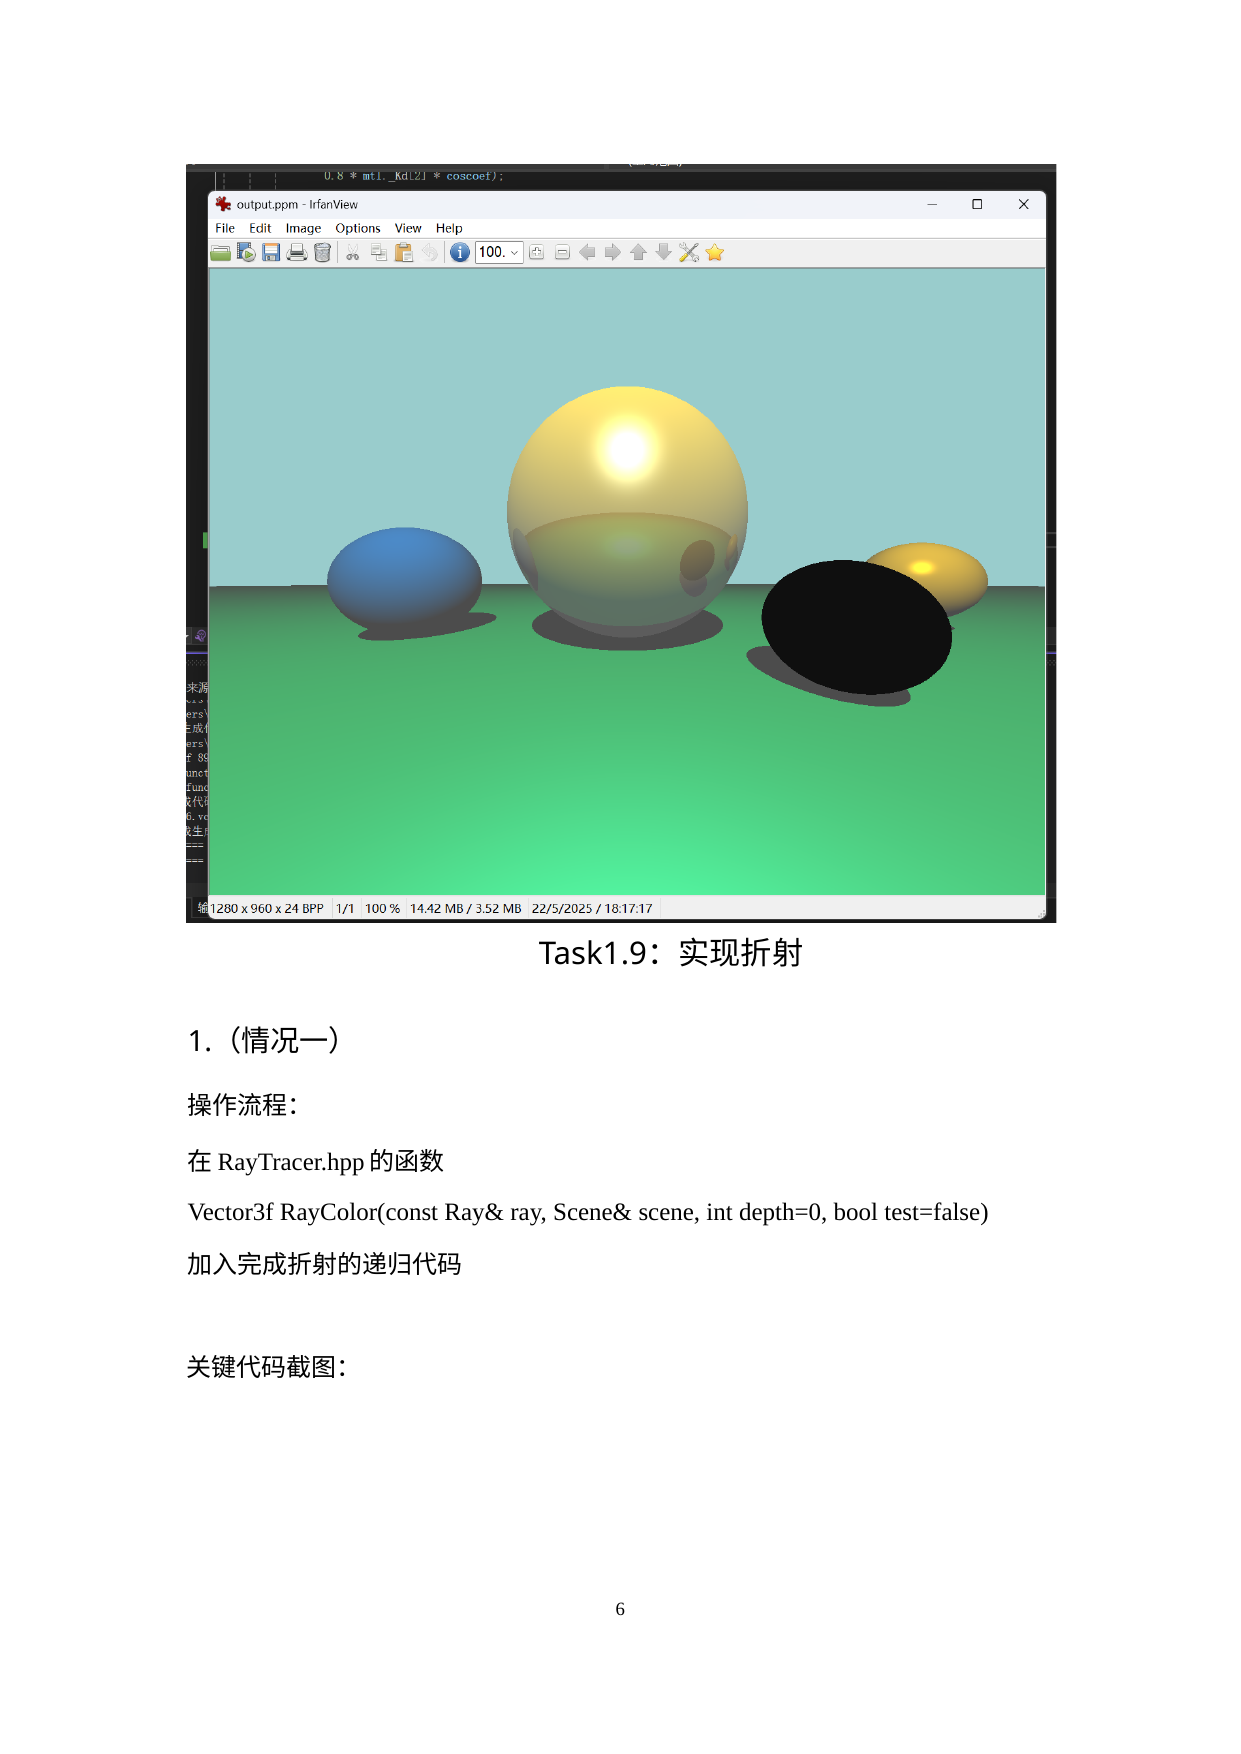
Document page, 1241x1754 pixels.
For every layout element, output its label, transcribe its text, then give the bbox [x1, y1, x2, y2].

text 操作流程： [187, 1085, 1059, 1121]
text 在RayTracer.hpp的函数 [187, 1141, 1059, 1177]
subtitle 1.（情况一） [187, 1018, 1059, 1060]
text 关键代码截图： [186, 1348, 1059, 1384]
subtitle Task1.9：实现折射 [495, 928, 1053, 973]
picture [186, 164, 1057, 923]
text Vector3f RayColor(const Ray& ray, Scene& scene, int depth=0, bool test=false) [187, 1197, 1059, 1225]
text 加入完成折射的递归代码 [187, 1244, 1059, 1281]
